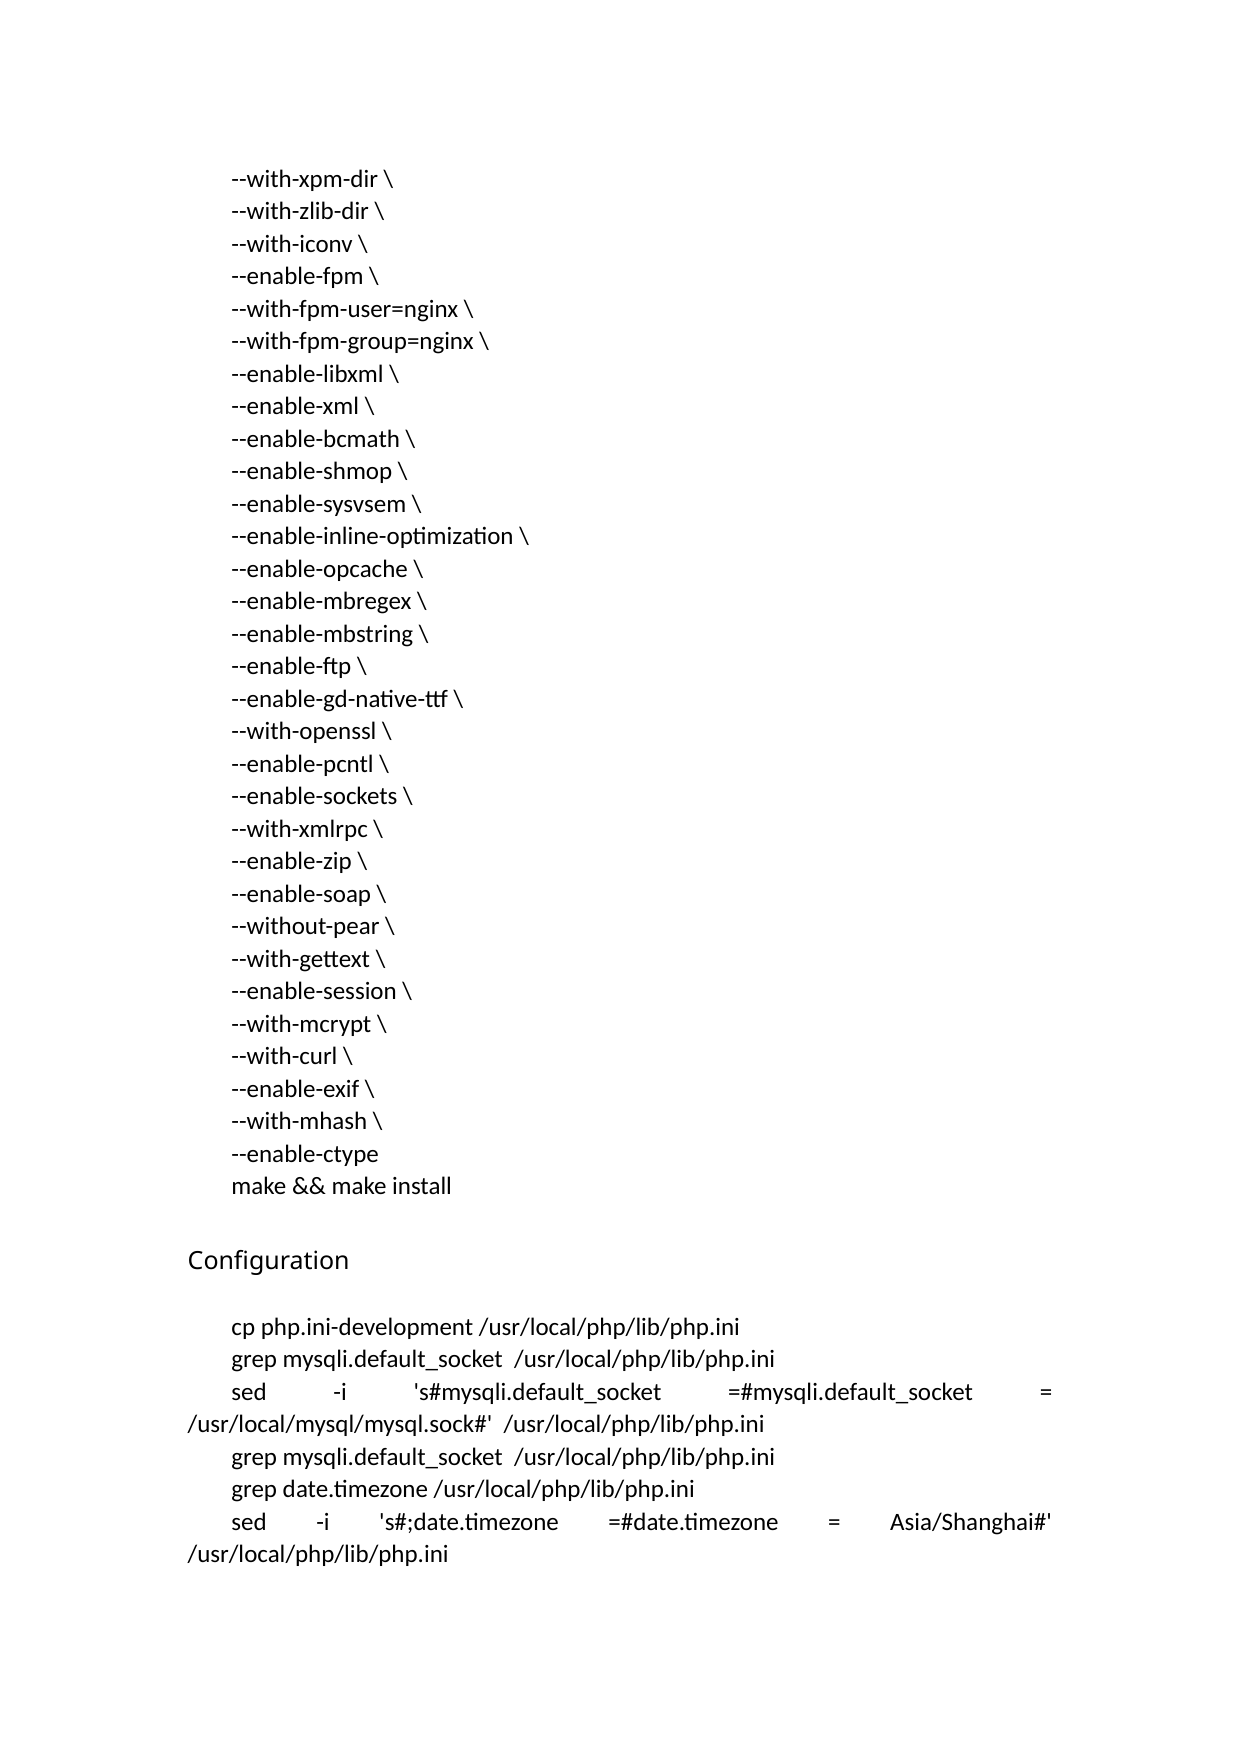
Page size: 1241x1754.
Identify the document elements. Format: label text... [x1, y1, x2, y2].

text --enable-bcmath \ [187, 422, 1053, 454]
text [187, 1472, 1053, 1505]
text --enable-fpm \ [187, 259, 1053, 292]
text --enable-ftp \ [187, 649, 1053, 682]
text --enable-shmop \ [187, 454, 1053, 487]
text --with-openssl \ [187, 714, 1053, 747]
text --with-gettext \ [187, 942, 1053, 974]
text --enable-sysvsem \ [187, 487, 1053, 519]
text --enable-zip \ [187, 844, 1053, 877]
text --with-mcrypt \ [187, 1007, 1053, 1039]
text --enable-sockets \ [187, 779, 1053, 812]
text --enable-soap \ [187, 877, 1053, 909]
text sed -i 's#mysqli.default_socket =#mysqli.default_socket = /usr/local/mysql/mysql.sock#' /usr/local/php/lib/php.ini [187, 1375, 1053, 1440]
text --with-zlib-dir \ [187, 194, 1053, 227]
text --enable-session \ [187, 974, 1053, 1007]
text --with-xmlrpc \ [187, 812, 1053, 844]
text --enable-libxml \ [187, 357, 1053, 389]
text --enable-opcache \ [187, 552, 1053, 584]
text --enable-xml \ [187, 389, 1053, 422]
text --with-fpm-group=nginx \ [187, 324, 1053, 357]
text --with-xpm-dir \ [187, 162, 1053, 194]
text --enable-inline-optimization \ [187, 519, 1053, 552]
text --enable-exif \ [187, 1072, 1053, 1104]
text grep mysqli.default_socket /usr/local/php/lib/php.ini [187, 1342, 1053, 1375]
text --with-iconv \ [187, 227, 1053, 259]
subtitle Configuration [187, 1227, 1053, 1292]
text sed -i 's#;date.timezone =#date.timezone = Asia/Shanghai#' /usr/local/php/lib/php.ini [187, 1505, 1053, 1570]
text --enable-mbregex \ [187, 584, 1053, 617]
text --enable-ctype [187, 1137, 1053, 1169]
text --with-fpm-user=nginx \ [187, 292, 1053, 324]
text grep mysqli.default_socket /usr/local/php/lib/php.ini [187, 1440, 1053, 1472]
text make && make install [187, 1169, 1053, 1202]
text --with-mhash \ [187, 1104, 1053, 1137]
text --enable-pcntl \ [187, 747, 1053, 779]
text --enable-mbstring \ [187, 617, 1053, 649]
text --without-pear \ [187, 909, 1053, 942]
text --with-curl \ [187, 1039, 1053, 1072]
text cp php.ini-development /usr/local/php/lib/php.ini [187, 1310, 1053, 1342]
text --enable-gd-native-ttf \ [187, 682, 1053, 714]
